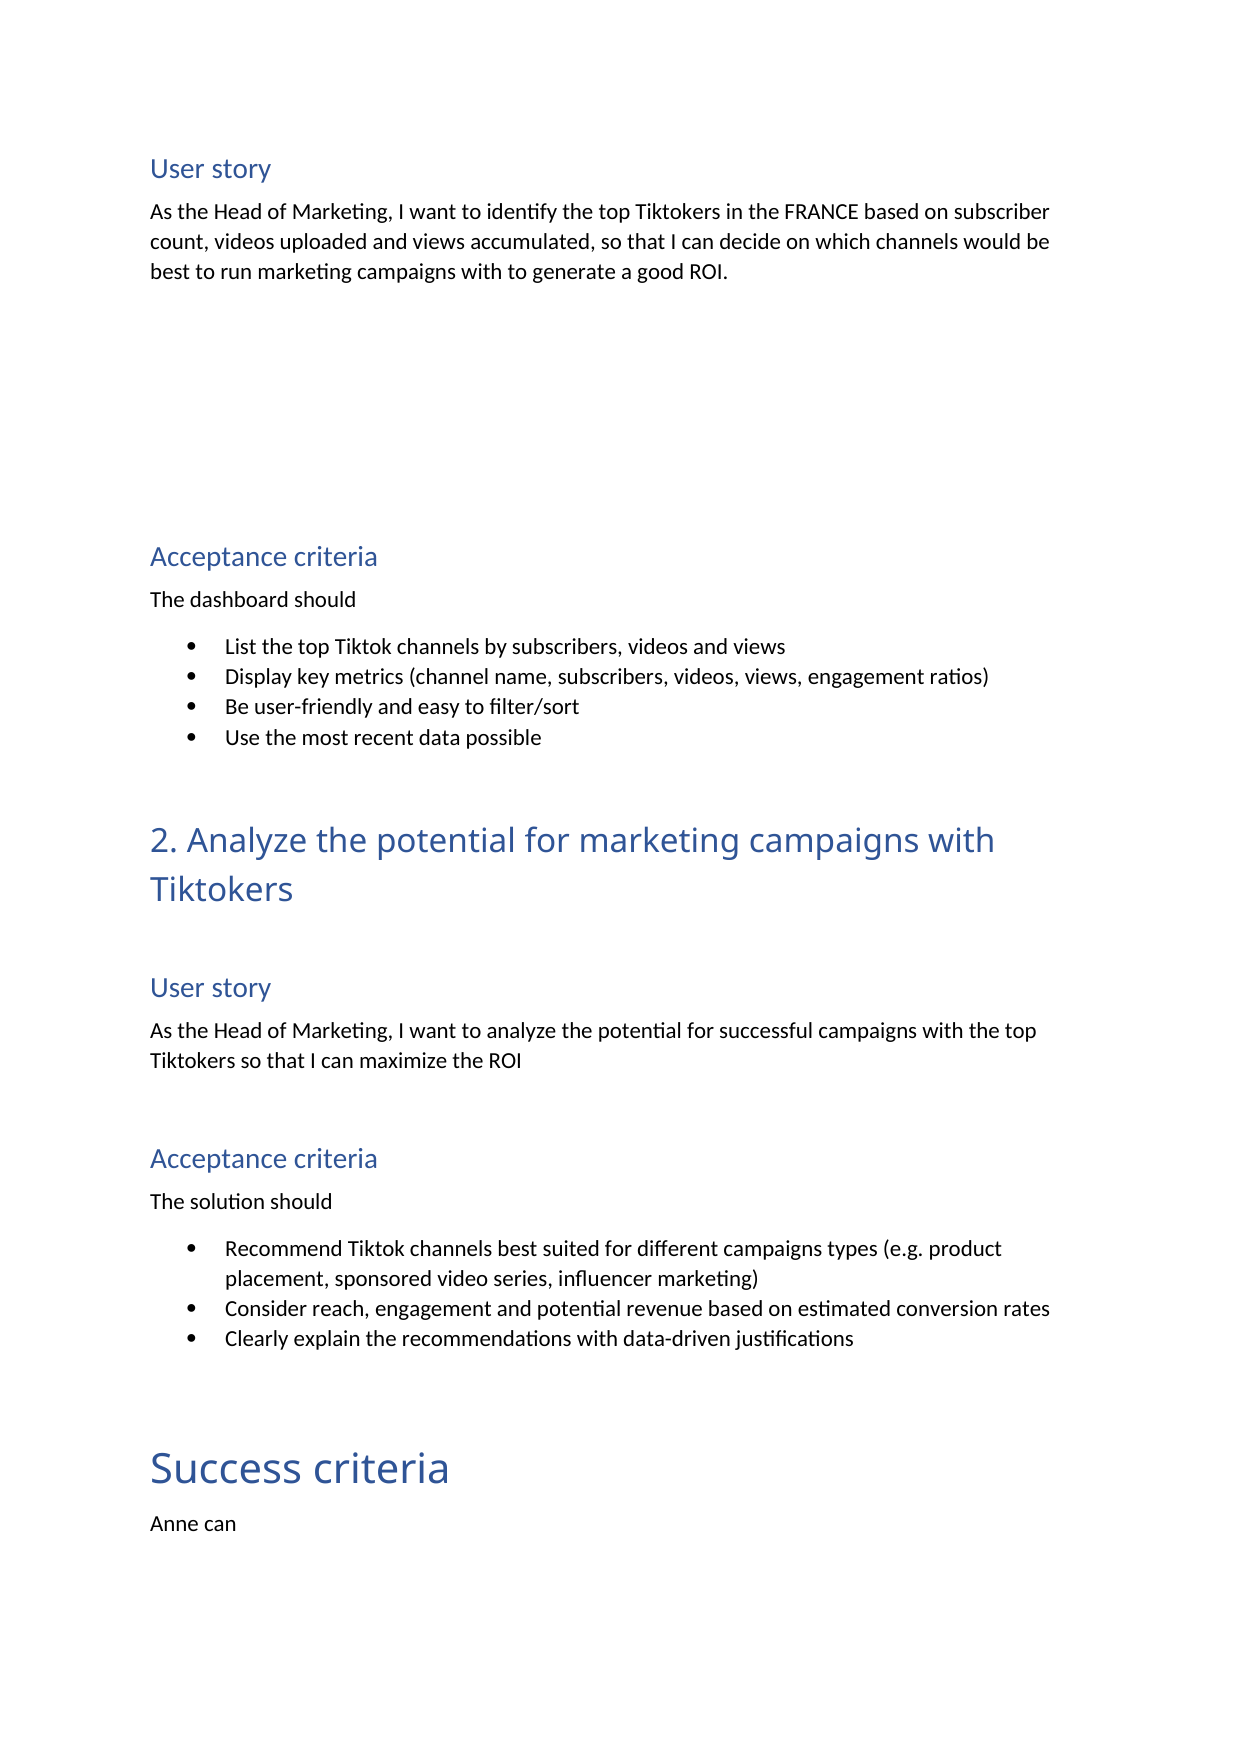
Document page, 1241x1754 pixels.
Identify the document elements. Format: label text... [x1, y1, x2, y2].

subtitle Acceptance criteria [150, 538, 1090, 574]
text As the Head of Marketing, I want to identify the top Tiktokers in the FRANCE based on subscriber count, videos uploaded and views accumulated, so that I can decide on which channels would be best to run marketing campaigns with to generate a good ROI. [150, 197, 1090, 285]
subtitle User story [150, 969, 1090, 1005]
list Recommend Tiktok channels best suited for different campaigns types (e.g. product placement, sponsored video series, influencer marketing) [187, 1234, 1090, 1292]
text The solution should [150, 1187, 1090, 1215]
list Use the most recent data possible [187, 723, 1090, 751]
text As the Head of Marketing, I want to analyze the potential for successful campaigns with the top Tiktokers so that I can maximize the ROI [150, 1016, 1090, 1074]
list List the top Tiktok channels by subscribers, videos and views [187, 632, 1090, 660]
subtitle Success criteria [150, 1439, 1090, 1496]
subtitle Acceptance criteria [150, 1140, 1090, 1176]
list Consider reach, engagement and potential revenue based on estimated conversion rates [187, 1294, 1090, 1322]
text The dashboard should [150, 585, 1090, 613]
subtitle User story [150, 150, 1090, 186]
list Display key metrics (channel name, subscribers, videos, views, engagement ratios) [187, 662, 1090, 690]
text Anne can [150, 1509, 1090, 1537]
list Be user-friendly and easy to filter/sort [187, 692, 1090, 720]
subtitle 2. Analyze the potential for marketing campaigns with Tiktokers [150, 816, 1090, 911]
list Clearly explain the recommendations with data-driven justifications [187, 1324, 1090, 1352]
